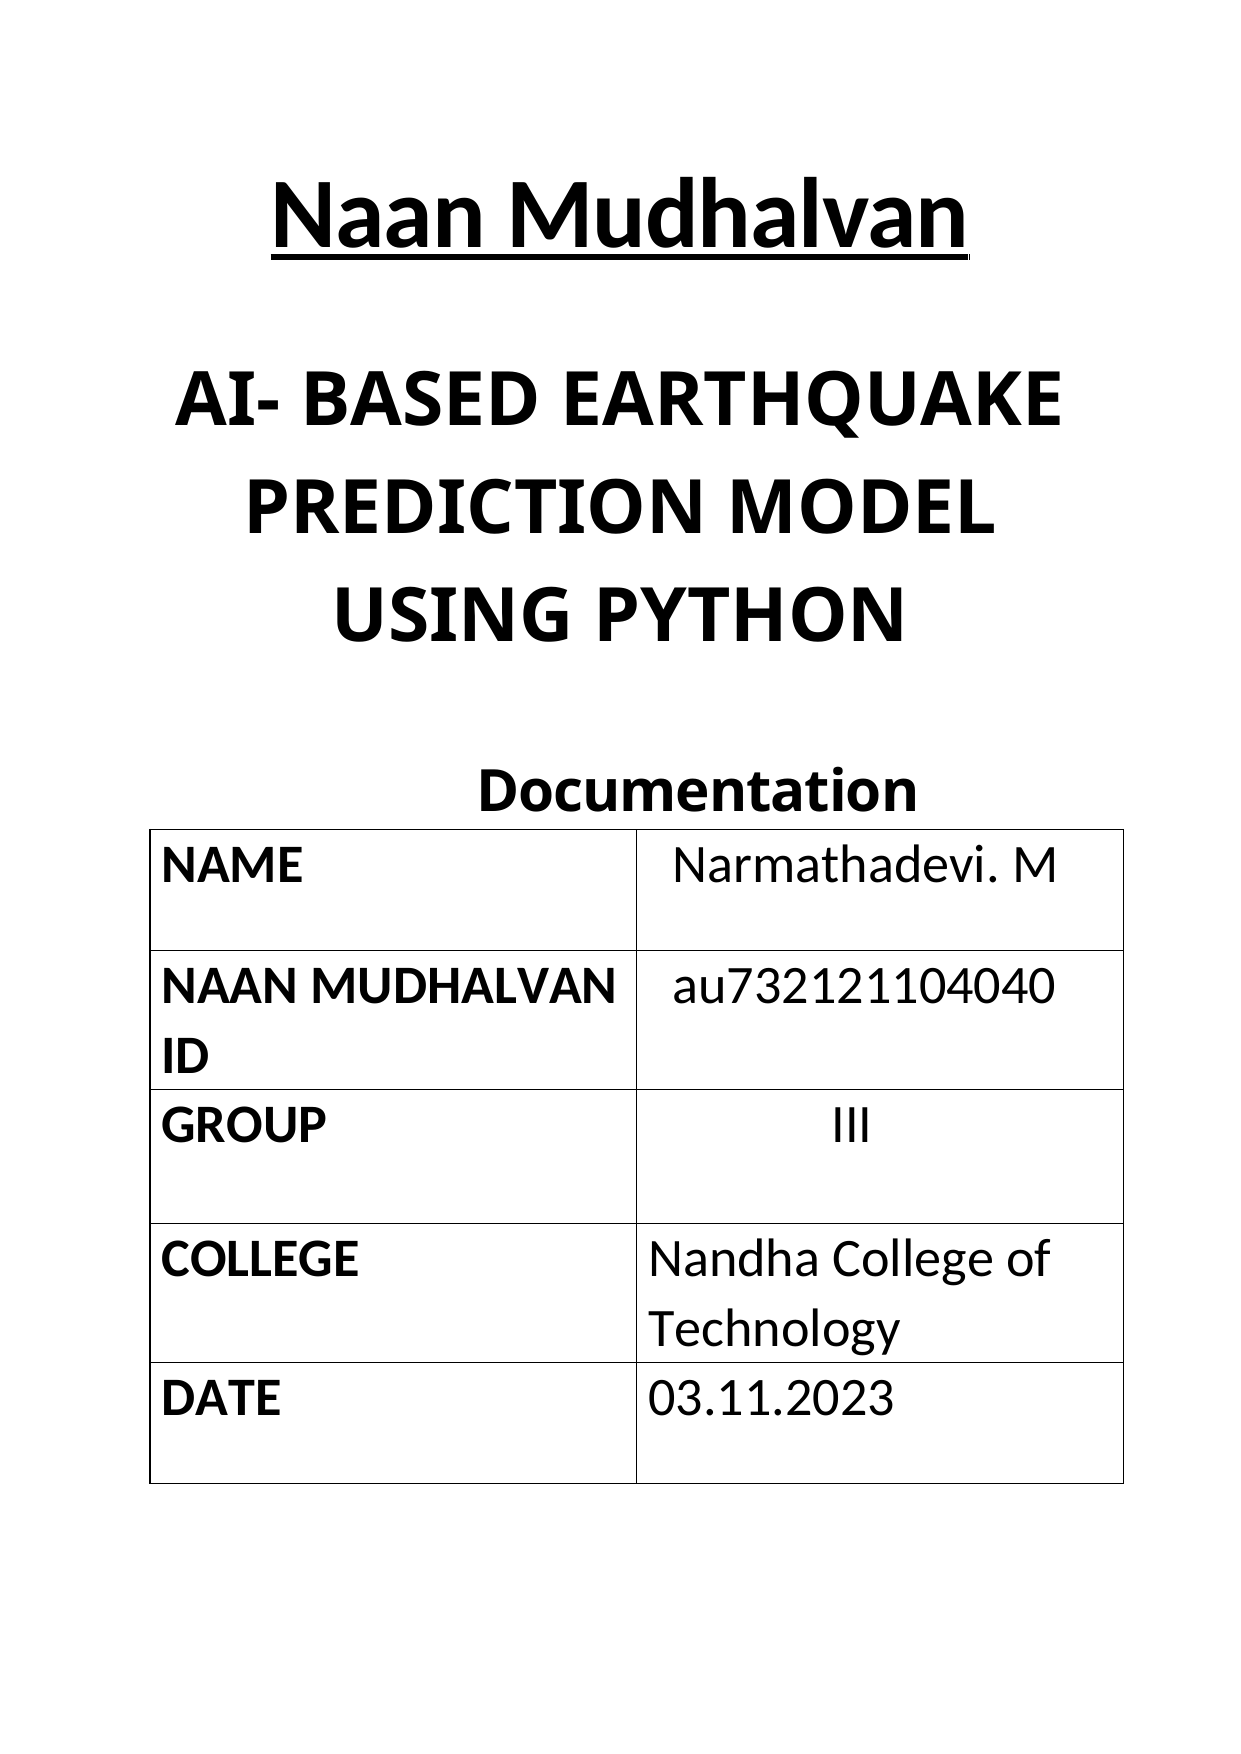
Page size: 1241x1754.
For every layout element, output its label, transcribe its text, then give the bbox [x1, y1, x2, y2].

table_cell NAAN MUDHALVAN ID [151, 951, 636, 1088]
table_cell Nandha College of Technology [637, 1224, 1123, 1362]
table_cell 03.11.2023 [637, 1363, 1123, 1483]
subtitle AI- BASED EARTHQUAKE PREDICTION MODEL USING PYTHON [150, 345, 1090, 664]
table_header Narmathadevi. M [637, 830, 1123, 950]
table_header NAME [151, 830, 636, 950]
table_cell COLLEGE [151, 1224, 636, 1362]
title Naan Mudhalvan [150, 150, 1090, 272]
table_cell III [637, 1090, 1123, 1223]
table_cell DATE [151, 1363, 636, 1483]
title Documentation [150, 749, 1090, 829]
table_cell GROUP [151, 1090, 636, 1223]
table_cell au732121104040 [637, 951, 1123, 1088]
